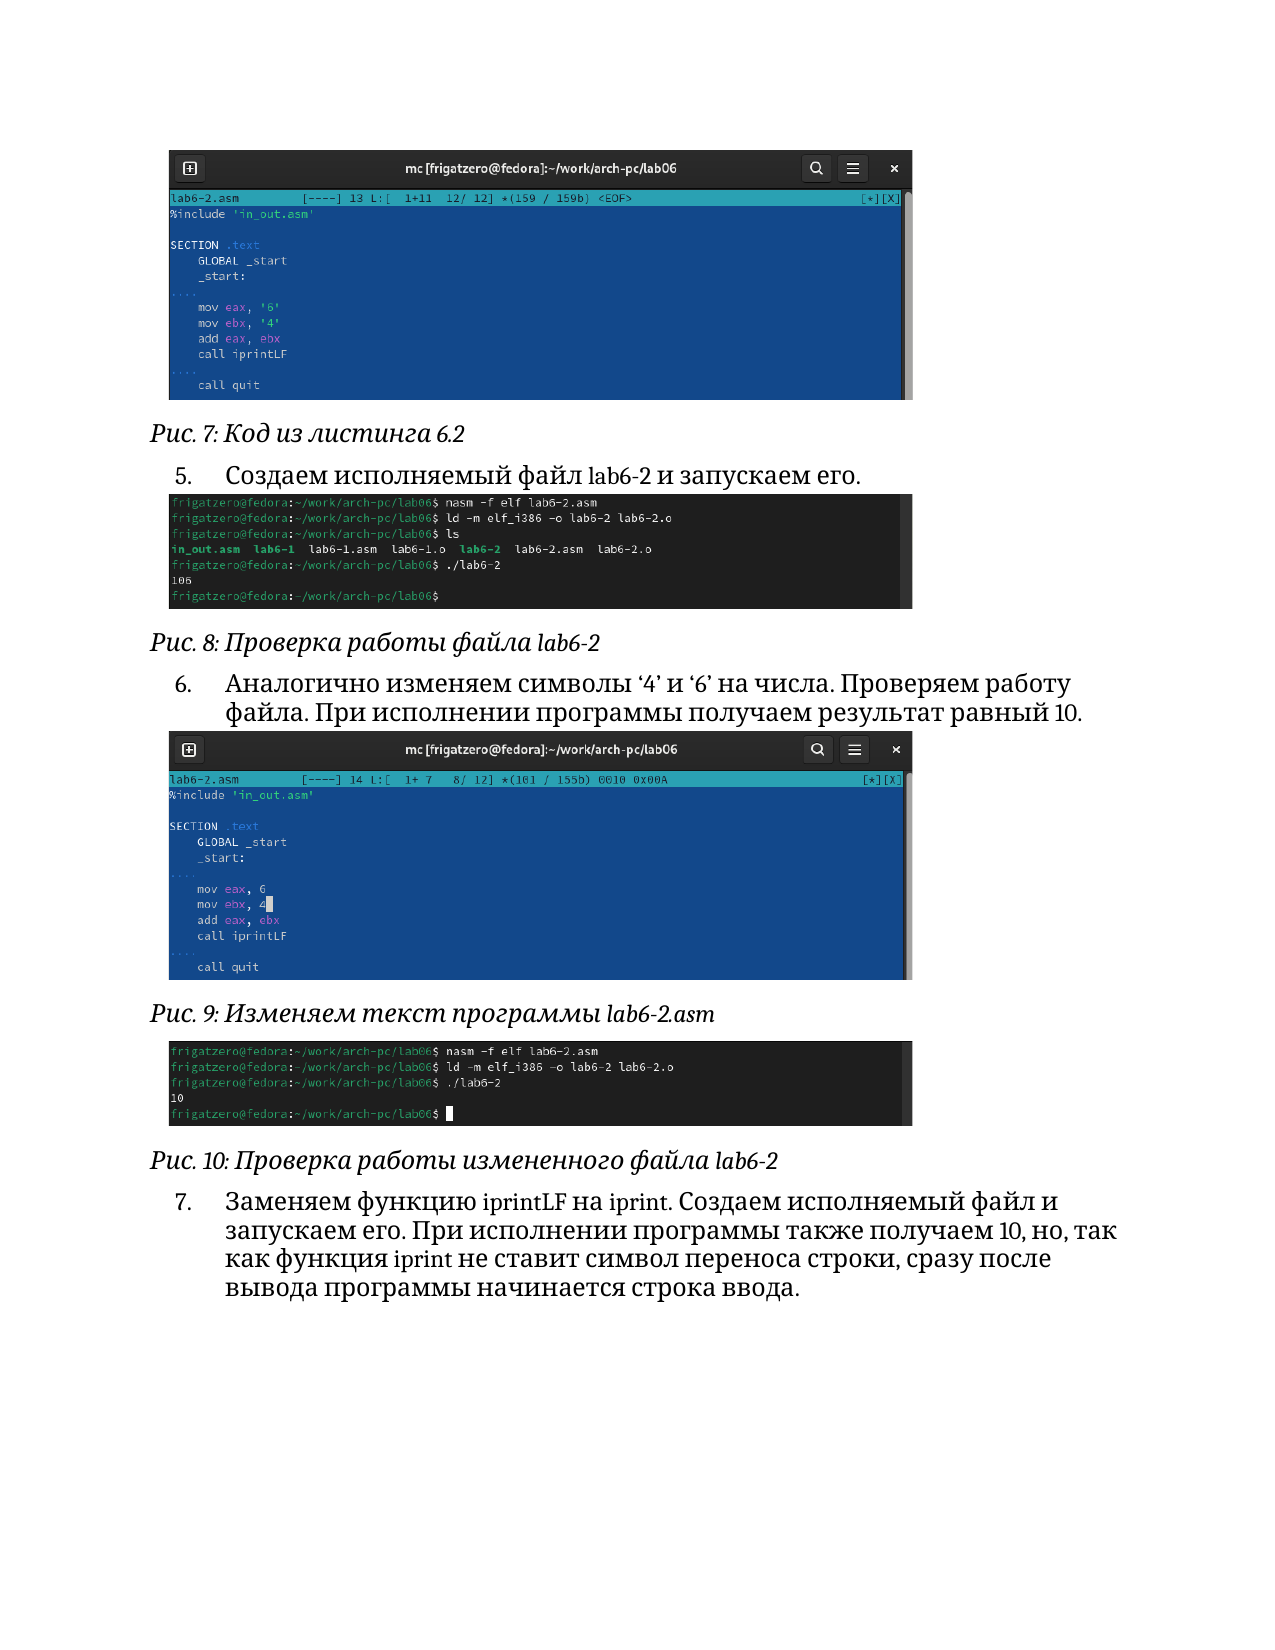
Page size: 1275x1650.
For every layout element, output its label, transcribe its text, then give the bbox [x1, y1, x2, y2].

text Рис. 9: Изменяем текст программы lab6-2.asm [150, 1000, 1125, 1029]
picture [168, 731, 913, 980]
text Рис. 7: Код из листинга 6.2 [150, 420, 1125, 449]
picture [168, 494, 913, 609]
picture [168, 1041, 913, 1126]
text Рис. 8: Проверка работы файла lab6-2 [150, 629, 1125, 658]
list Заменяем функцию iprintLF на iprint. Создаем исполняемый файл и запускаем его. При исполнении программы также получаем 10, но, так как функция iprint не ставит символ переноса строки, сразу после вывода программы начинается строка ввода. [175, 1188, 1125, 1303]
text Рис. 10: Проверка работы измененного файла lab6-2 [150, 1147, 1125, 1175]
picture [168, 150, 913, 400]
list Создаем исполняемый файл lab6-2 и запускаем его. [175, 462, 1125, 490]
list Аналогично изменяем символы ‘4’ и ‘6’ на числа. Проверяем работу файла. При исполнении программы получаем результат равный 10. [175, 670, 1125, 728]
